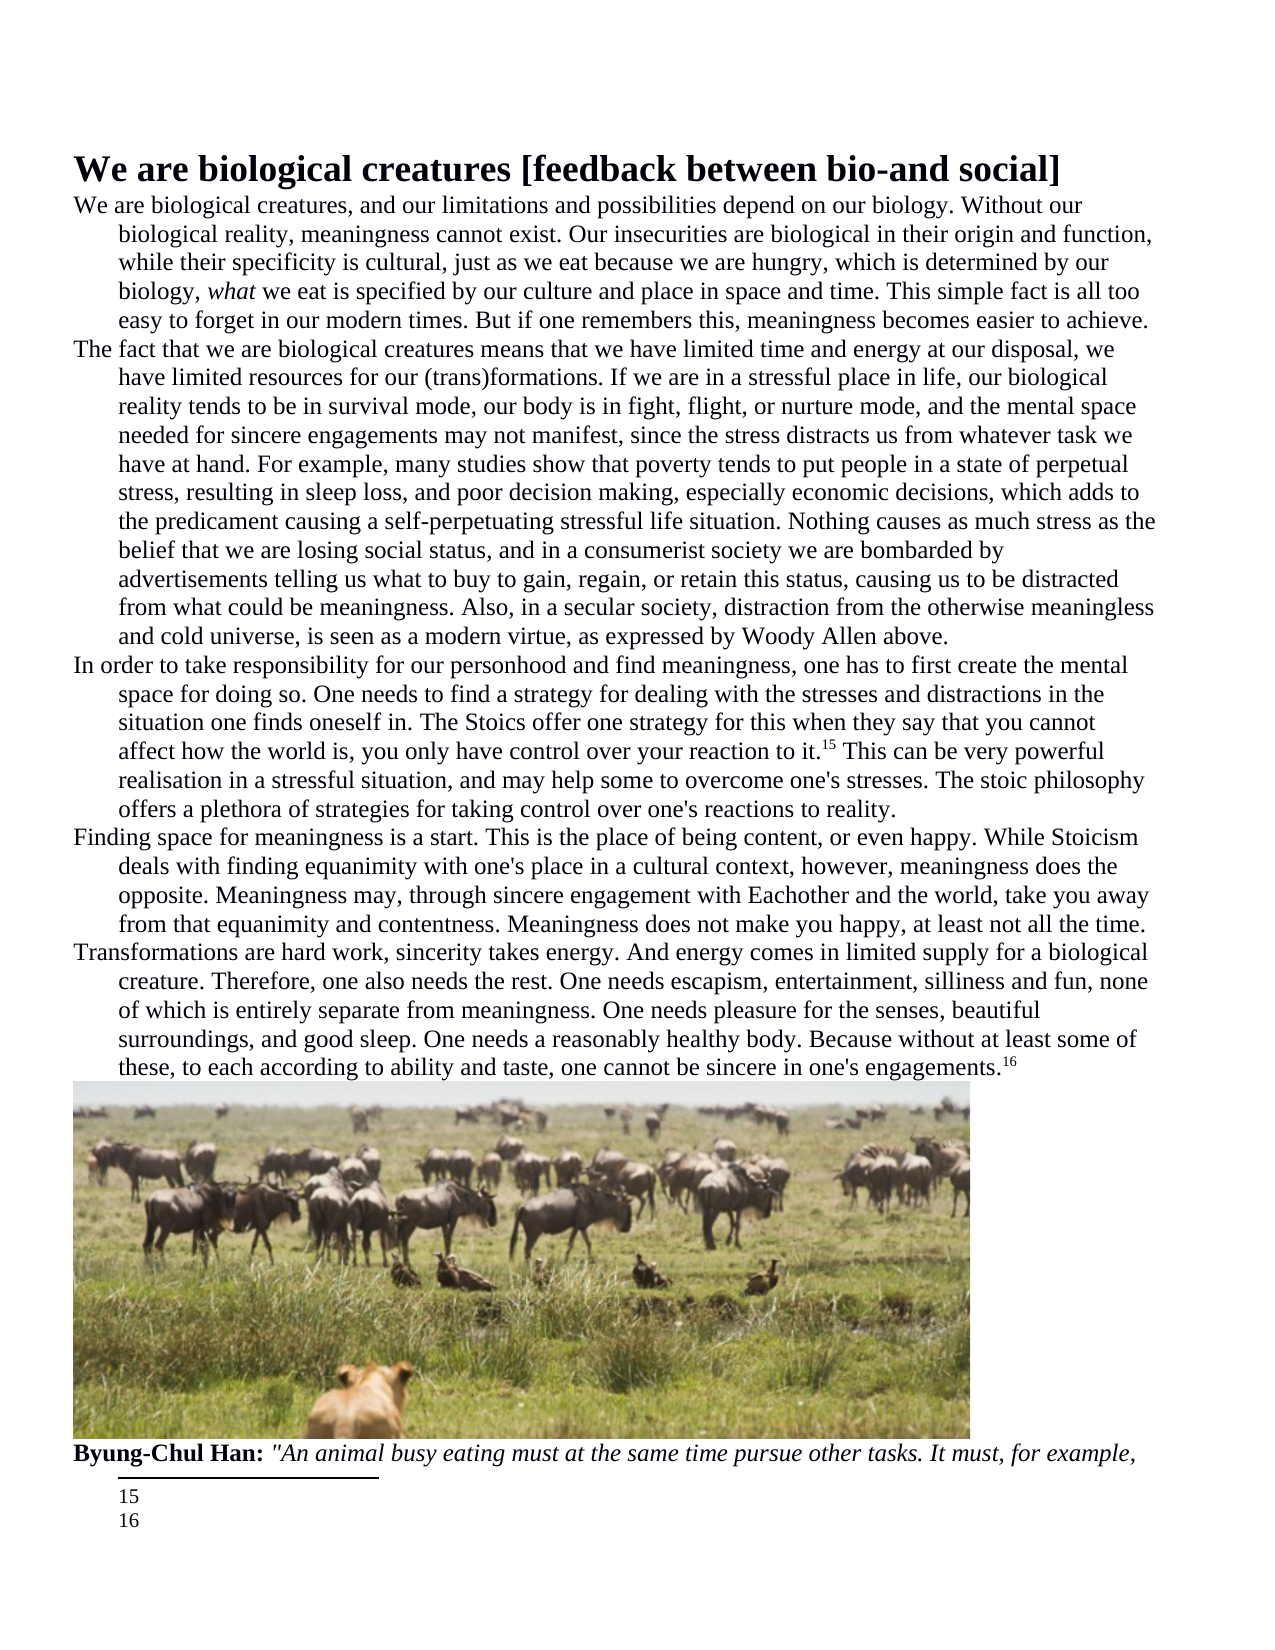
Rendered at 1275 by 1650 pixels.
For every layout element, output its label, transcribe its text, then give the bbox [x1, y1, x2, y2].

list Transformations are hard work, sincerity takes energy. And energy comes in limited supply for a biological creature. Therefore, one also needs the rest. One needs escapism, entertainment, silliness and fun, none of which is entirely separate from meaningness. One needs pleasure for the senses, beautiful surroundings, and good sleep. One needs a reasonably healthy body. Because without at least some of these, to each according to ability and taste, one cannot be sincere in one's engagements. [73, 937, 1157, 1081]
list We are biological creatures, and our limitations and possibilities depend on our biology. Without our biological reality, meaningness cannot exist. Our insecurities are biological in their origin and function, while their specificity is cultural, just as we eat because we are hungry, which is determined by our biology, what we eat is specified by our culture and place in space and time. This simple fact is all too easy to forget in our modern times. But if one remembers this, meaningness becomes easier to achieve. [73, 190, 1157, 334]
list Finding space for meaningness is a start. This is the place of being content, or even happy. While Stoicism deals with finding equanimity with one's place in a cultural context, however, meaningness does the opposite. Meaningness may, through sincere engagement with Eachother and the world, take you away from that equanimity and contentness. Meaningness does not make you happy, at least not all the time. [73, 822, 1157, 937]
subtitle We are biological creatures [feedback between bio-and social] [73, 147, 1157, 190]
list In order to take responsibility for our personhood and find meaningness, one has to first create the mental space for doing so. One needs to find a strategy for dealing with the stresses and distractions in the situation one finds oneself in. The Stoics offer one strategy for this when they say that you cannot affect how the world is, you only have control over your reaction to it. This can be very powerful realisation in a stressful situation, and may help some to overcome one's stresses. The stoic philosophy offers a plethora of strategies for taking control over one's reactions to reality. [73, 650, 1157, 822]
picture [73, 1081, 971, 1439]
list The fact that we are biological creatures means that we have limited time and energy at our disposal, we have limited resources for our (trans)formations. If we are in a stressful place in life, our biological reality tends to be in survival mode, our body is in fight, flight, or nurture mode, and the mental space needed for sincere engagements may not manifest, since the stress distracts us from whatever task we have at hand. For example, many studies show that poverty tends to put people in a state of perpetual stress, resulting in sleep loss, and poor decision making, especially economic decisions, which adds to the predicament causing a self-perpetuating stressful life situation. Nothing causes as much stress as the belief that we are losing social status, and in a consumerist society we are bombarded by advertisements telling us what to buy to gain, regain, or retain this status, causing us to be distracted from what could be meaningness. Also, in a secular society, distraction from the otherwise meaningless and cold universe, is seen as a modern virtue, as expressed by Woody Allen above. [73, 334, 1157, 650]
